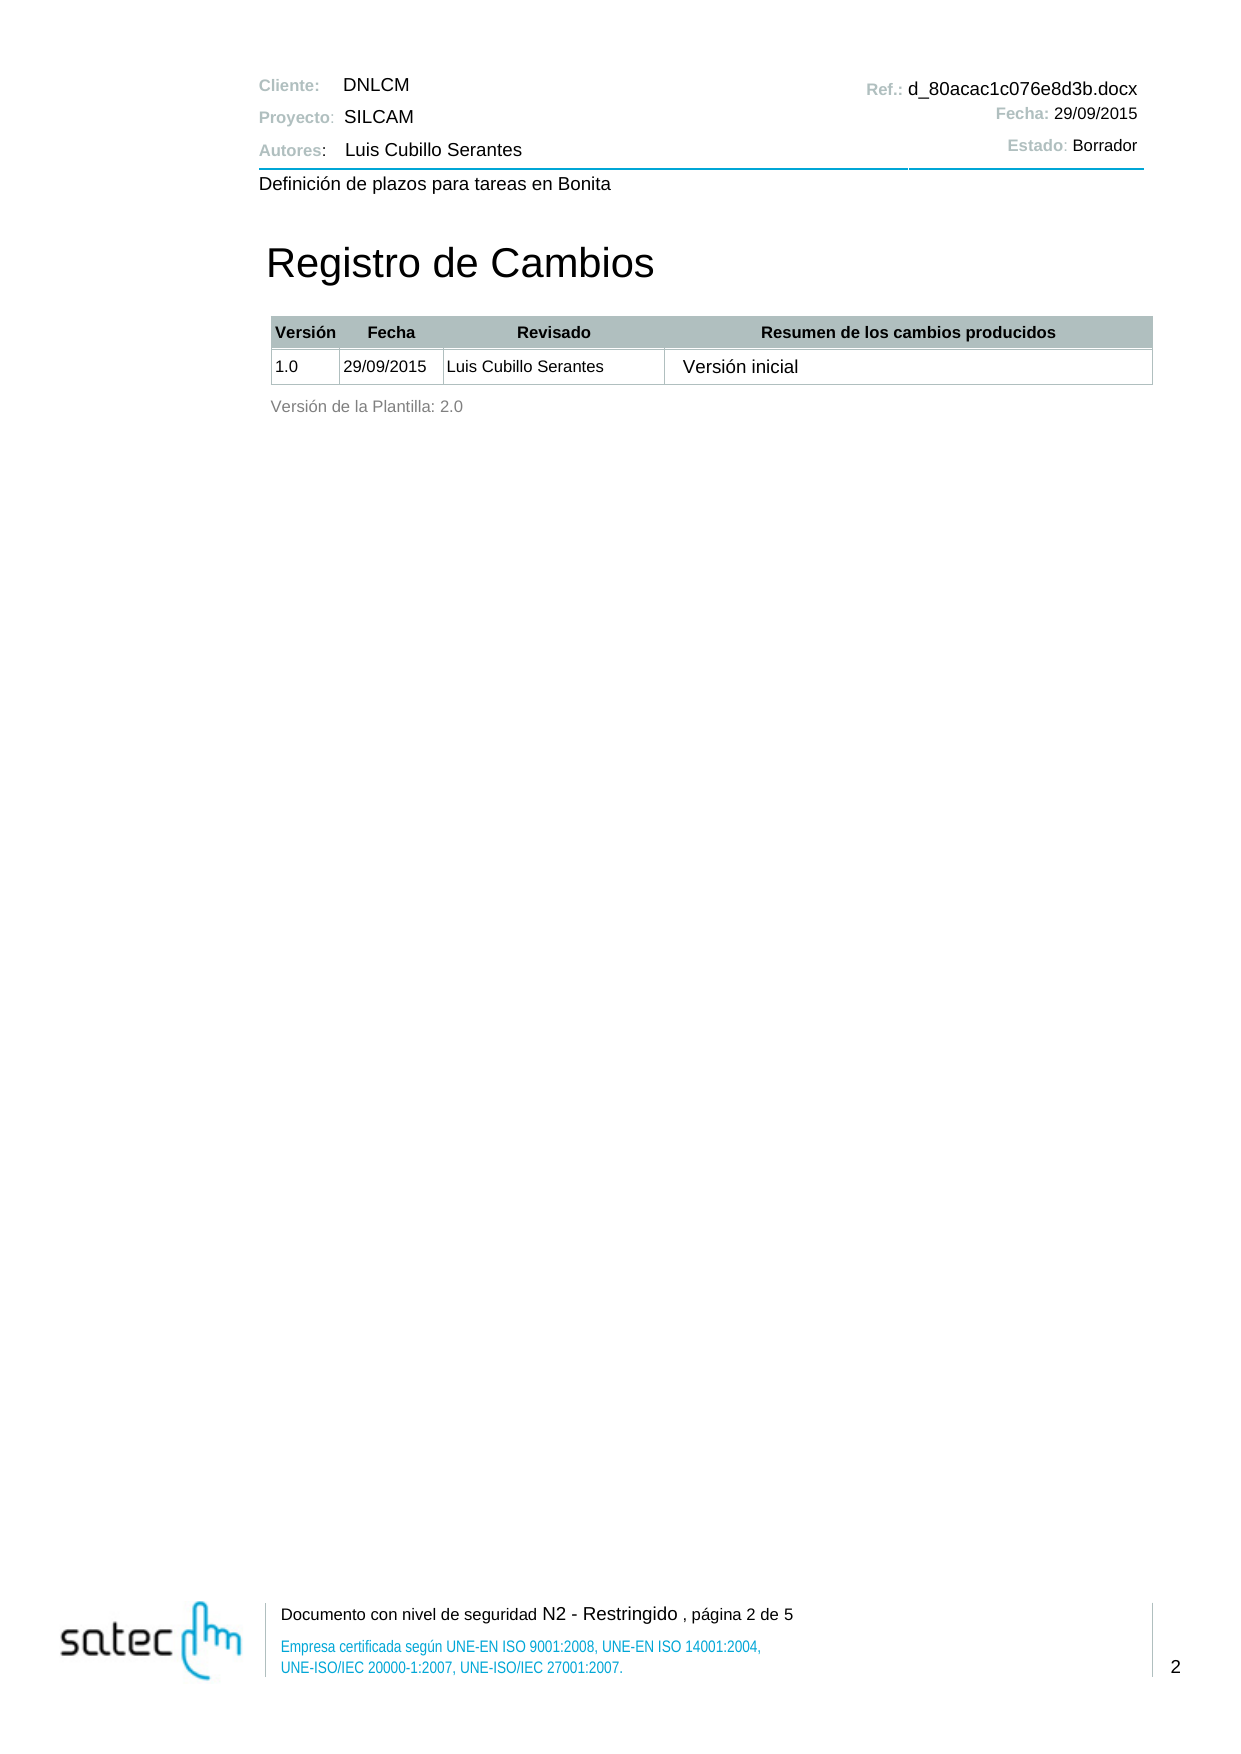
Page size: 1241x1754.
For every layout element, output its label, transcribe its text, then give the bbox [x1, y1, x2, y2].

picture [692, 1643, 699, 1652]
table_cell 1.0 [272, 350, 339, 384]
picture [301, 1662, 308, 1671]
table_cell Versión inicial [665, 350, 1152, 384]
picture [750, 1643, 756, 1652]
table_header Revisado [444, 317, 664, 348]
table_header Resumen de los cambios producidos [665, 317, 1152, 348]
picture [587, 1640, 593, 1650]
text Registro de Cambios [266, 239, 1152, 287]
table_header Fecha [340, 317, 443, 348]
picture [525, 1662, 532, 1671]
picture [636, 1641, 643, 1650]
text Versión de la Plantilla: 2.0 [266, 397, 1152, 416]
table_header Versión [272, 317, 339, 348]
table_cell Luis Cubillo Serantes [444, 350, 664, 384]
picture [467, 1641, 474, 1650]
picture [346, 1662, 353, 1671]
table_cell 29/09/2015 [340, 350, 443, 384]
picture [59, 1601, 244, 1684]
